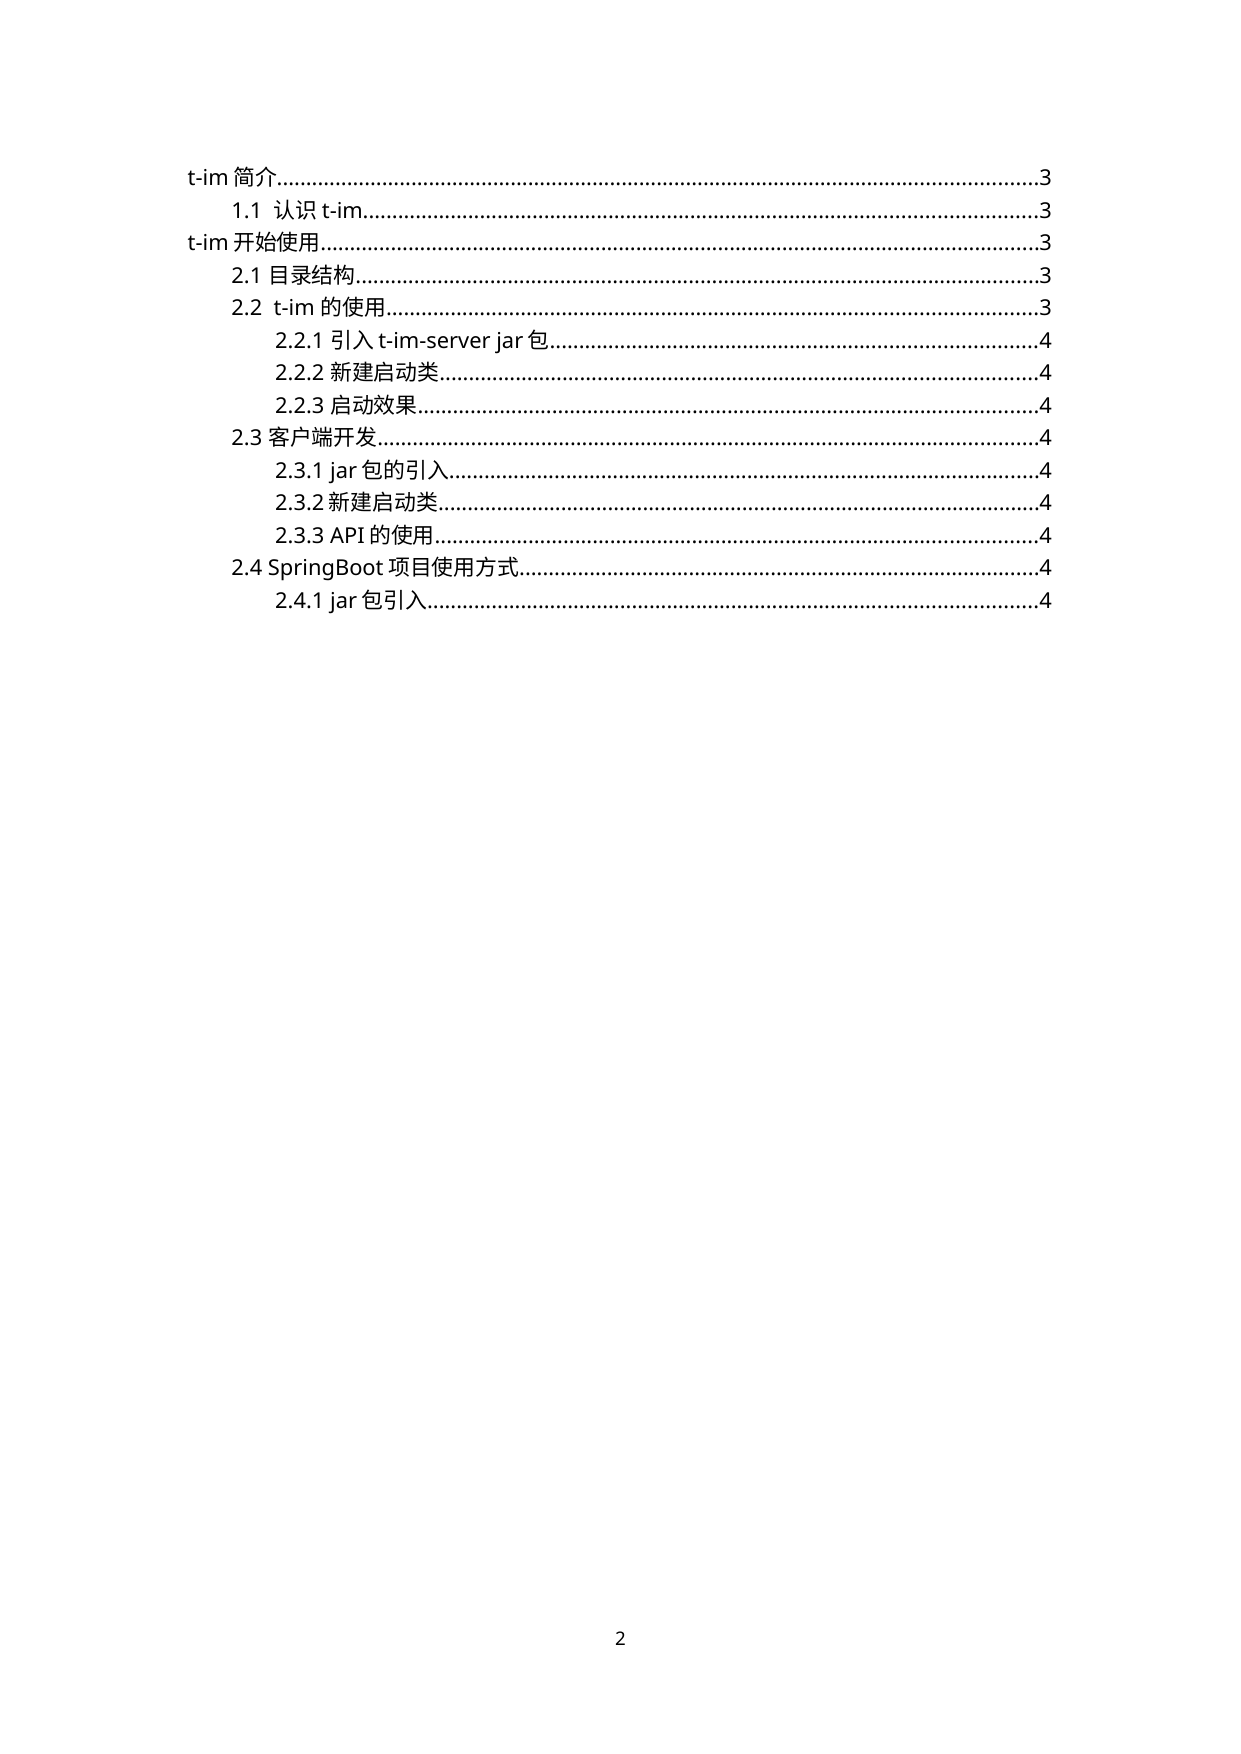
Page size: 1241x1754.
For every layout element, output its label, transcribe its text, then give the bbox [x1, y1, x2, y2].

text 2.4 SpringBoot项目使用方式 4 [231, 550, 1053, 582]
text 2.2.3 启动效果 4 [275, 387, 1053, 420]
text 2.2.2 新建启动类 4 [275, 355, 1053, 387]
text 2.3.2新建启动类 4 [275, 485, 1053, 517]
text t-im简介 3 [187, 160, 1053, 192]
text 2.2.1 引入t-im-server jar包 4 [275, 322, 1053, 355]
text 2.3 客户端开发 4 [231, 420, 1053, 452]
text 2.1 目录结构 3 [231, 257, 1053, 290]
text 2.3.3 API的使用 4 [275, 517, 1053, 550]
text 2.3.1 jar包的引入 4 [275, 452, 1053, 485]
text 2.4.1 jar包引入 4 [275, 582, 1053, 615]
text t-im开始使用 3 [187, 225, 1053, 257]
text 1.1 认识t-im 3 [231, 192, 1053, 225]
text 2.2 t-im 的使用 3 [231, 290, 1053, 322]
